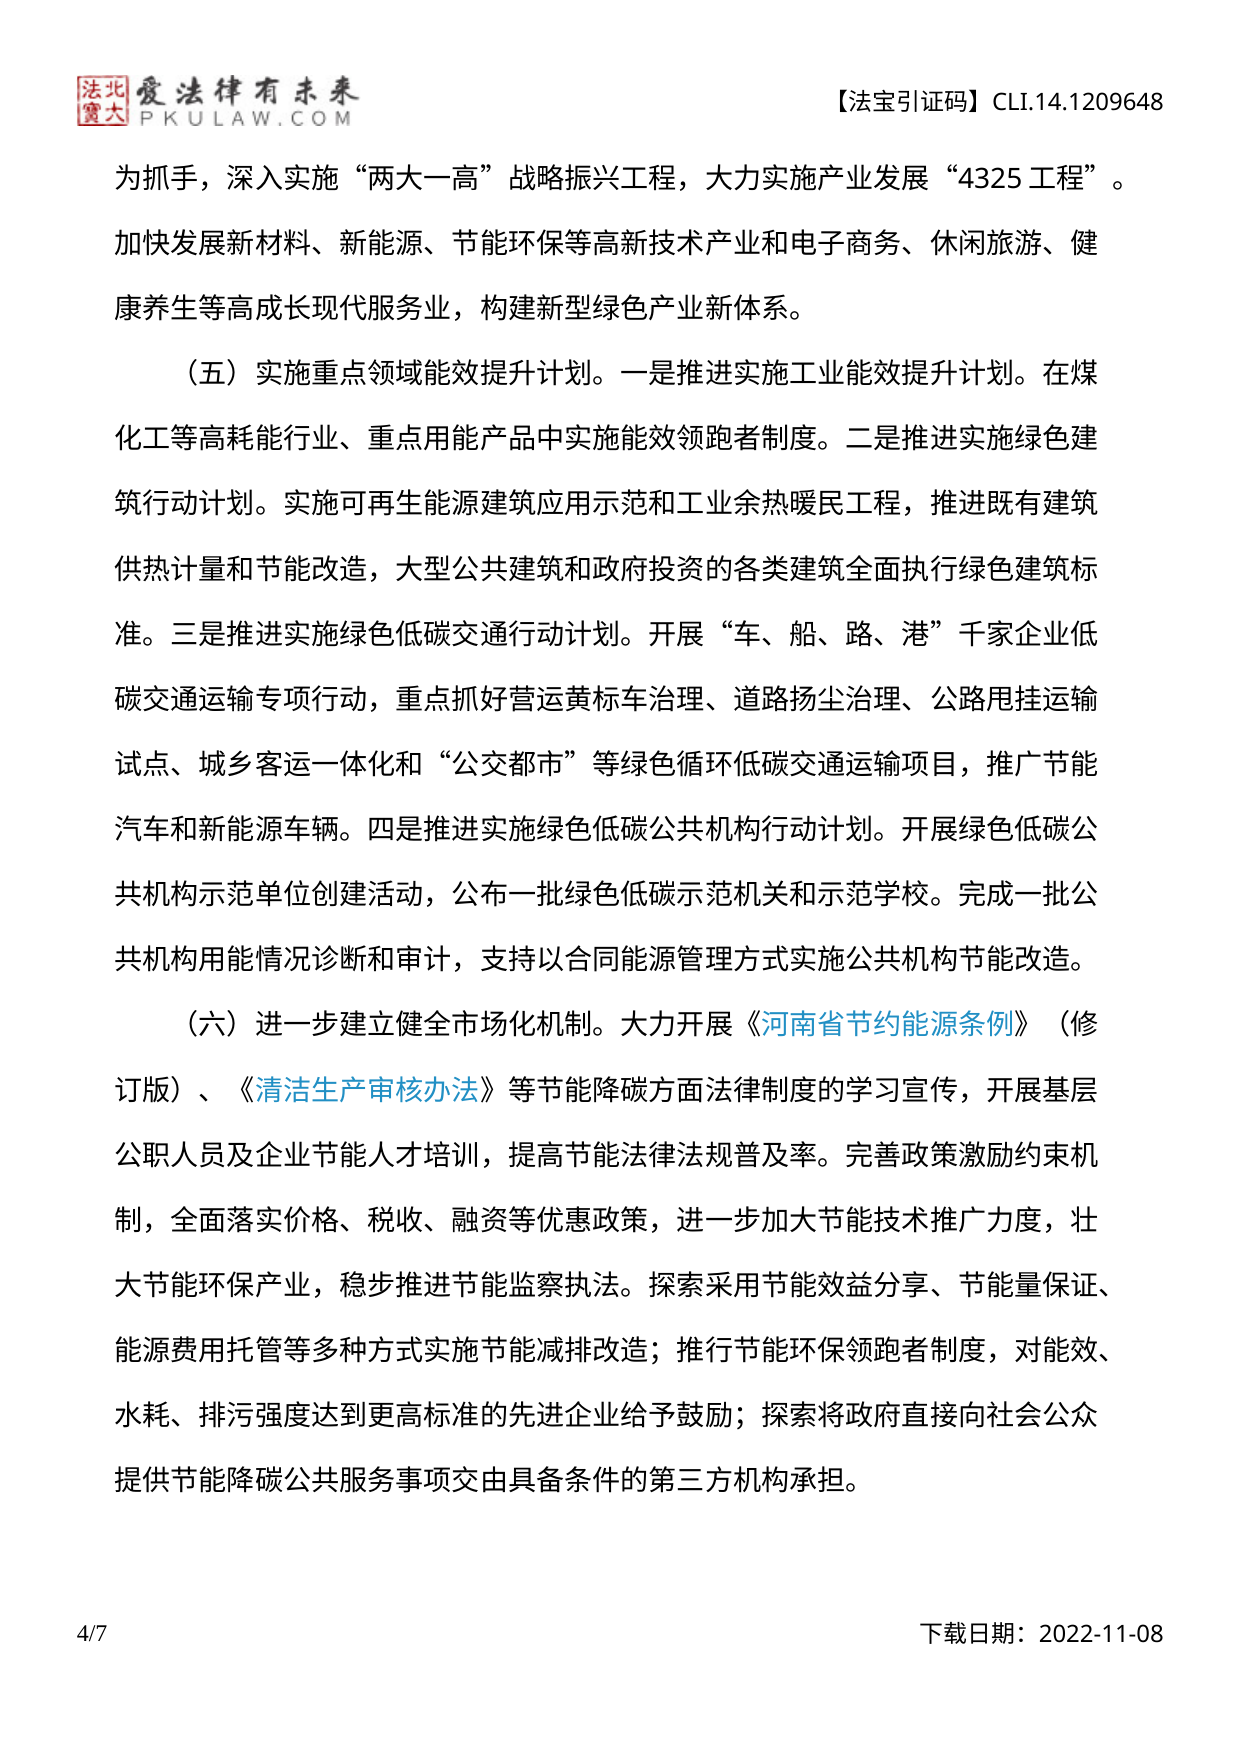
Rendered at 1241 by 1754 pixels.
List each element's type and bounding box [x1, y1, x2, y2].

text [114, 156, 1126, 1499]
picture [76, 75, 361, 126]
